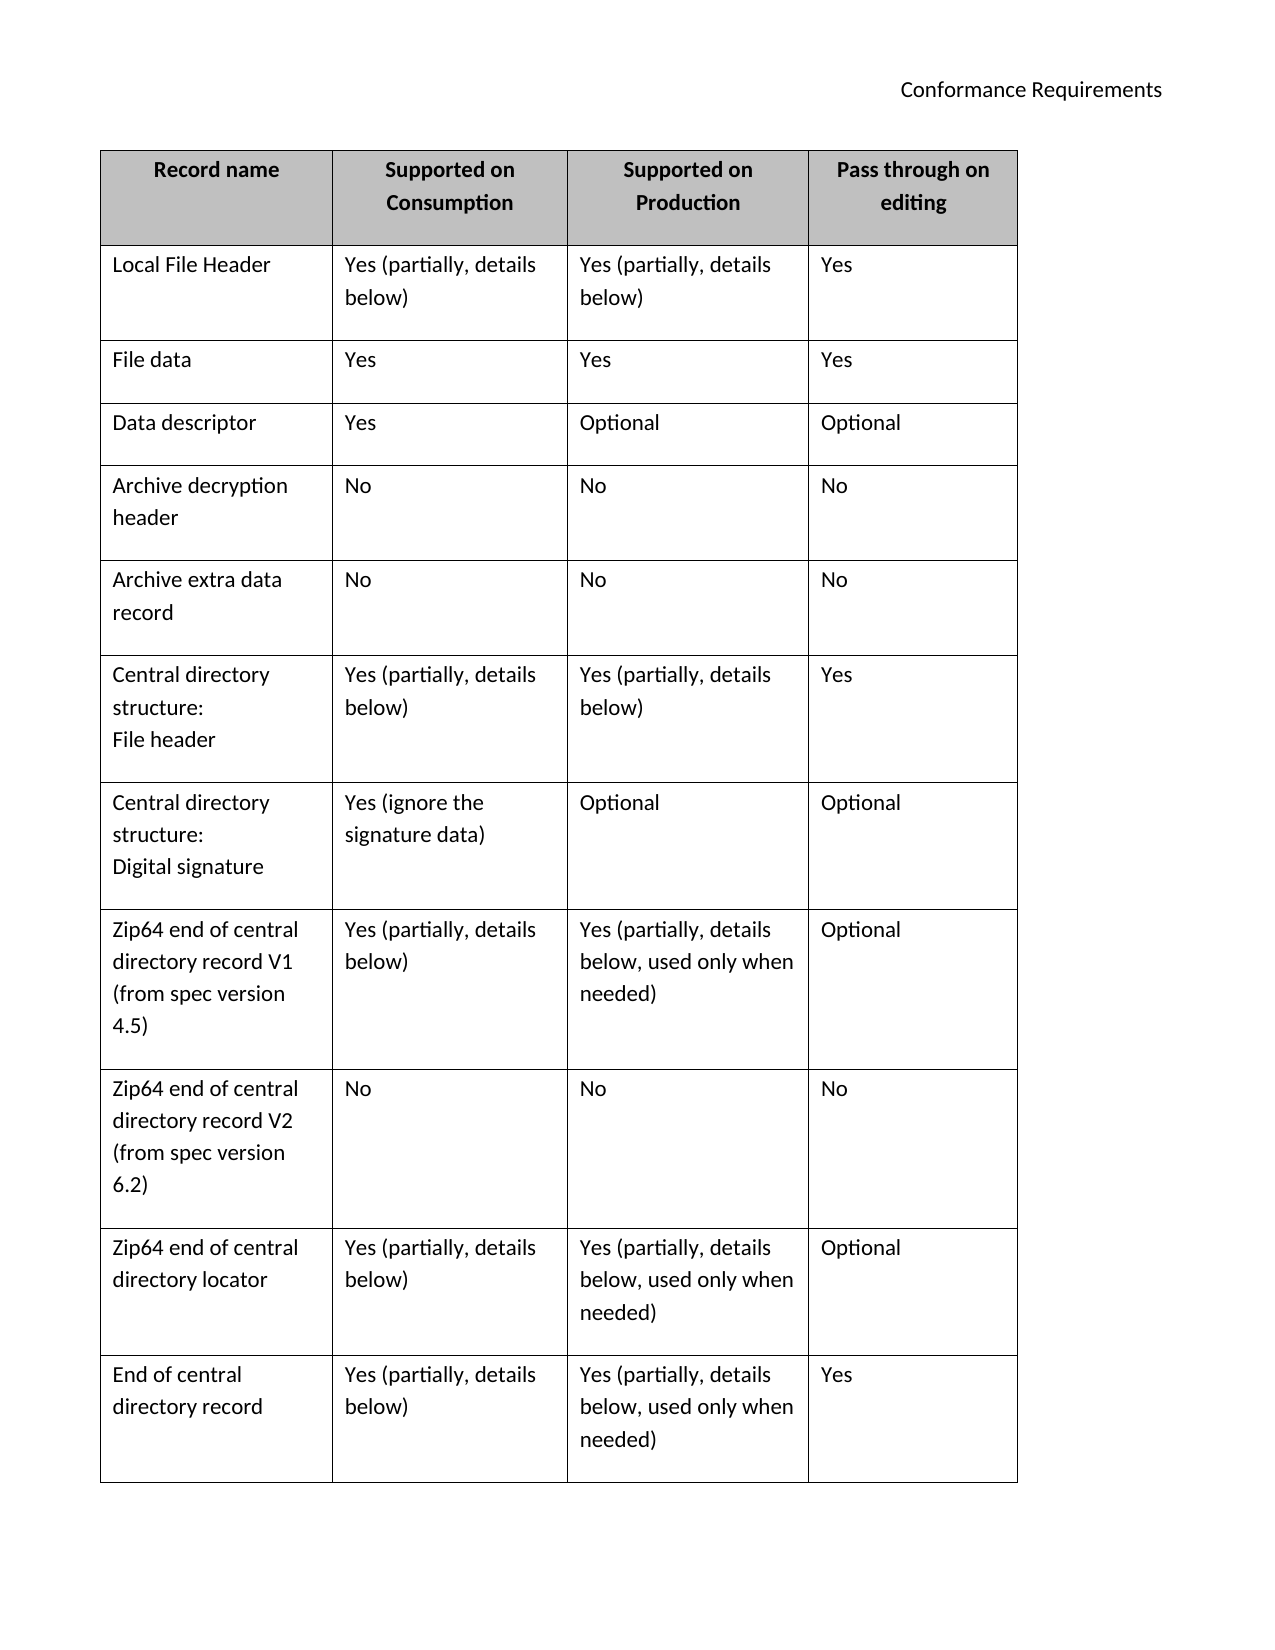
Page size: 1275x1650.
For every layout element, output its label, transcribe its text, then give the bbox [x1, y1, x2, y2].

table_cell Zip64 end of central directory locator [101, 1229, 332, 1355]
table_cell Optional [809, 910, 1017, 1068]
table_cell Yes (partially, details below, used only when needed) [568, 1229, 808, 1355]
table_cell No [809, 561, 1017, 655]
table_cell Yes [809, 1356, 1017, 1482]
table_cell No [333, 466, 567, 560]
table_cell Yes [809, 341, 1017, 402]
table_cell Zip64 end of central directory record V1 (from spec version 4.5) [101, 910, 332, 1068]
table_cell Optional [809, 404, 1017, 465]
table_cell Yes (partially, details below) [333, 1356, 567, 1482]
table_cell Central directory structure: File header [101, 656, 332, 782]
table_cell Yes (partially, details below) [333, 656, 567, 782]
table_cell Optional [568, 404, 808, 465]
table_header Record name [101, 151, 332, 245]
table_cell Yes [333, 341, 567, 402]
table_cell Yes [809, 246, 1017, 340]
table_cell No [568, 561, 808, 655]
table_cell Zip64 end of central directory record V2 (from spec version 6.2) [101, 1070, 332, 1228]
table_cell Yes [333, 404, 567, 465]
table_header Supported on Consumption [333, 151, 567, 245]
table_cell No [809, 1070, 1017, 1228]
table_cell No [568, 1070, 808, 1228]
table_cell Yes (partially, details below) [568, 656, 808, 782]
table_cell Optional [809, 1229, 1017, 1355]
table_cell No [333, 1070, 567, 1228]
table_cell Archive extra data record [101, 561, 332, 655]
table_cell Local File Header [101, 246, 332, 340]
table_header Supported on Production [568, 151, 808, 245]
table_cell Yes (partially, details below) [333, 246, 567, 340]
table_cell No [809, 466, 1017, 560]
table_cell Yes [568, 341, 808, 402]
table_cell Archive decryption header [101, 466, 332, 560]
table_cell Yes (partially, details below) [568, 246, 808, 340]
table_cell Optional [809, 783, 1017, 909]
table_cell No [333, 561, 567, 655]
table_cell Yes (partially, details below) [333, 910, 567, 1068]
table_header Pass through on editing [809, 151, 1017, 245]
table_cell Central directory structure: Digital signature [101, 783, 332, 909]
table_cell Yes (partially, details below) [333, 1229, 567, 1355]
table_cell Optional [568, 783, 808, 909]
table_cell Yes [809, 656, 1017, 782]
table_cell Data descriptor [101, 404, 332, 465]
table_cell No [568, 466, 808, 560]
table_cell File data [101, 341, 332, 402]
table_cell Yes (partially, details below, used only when needed) [568, 1356, 808, 1482]
table_cell End of central directory record [101, 1356, 332, 1482]
table_cell Yes (partially, details below, used only when needed) [568, 910, 808, 1068]
table_cell Yes (ignore the signature data) [333, 783, 567, 909]
